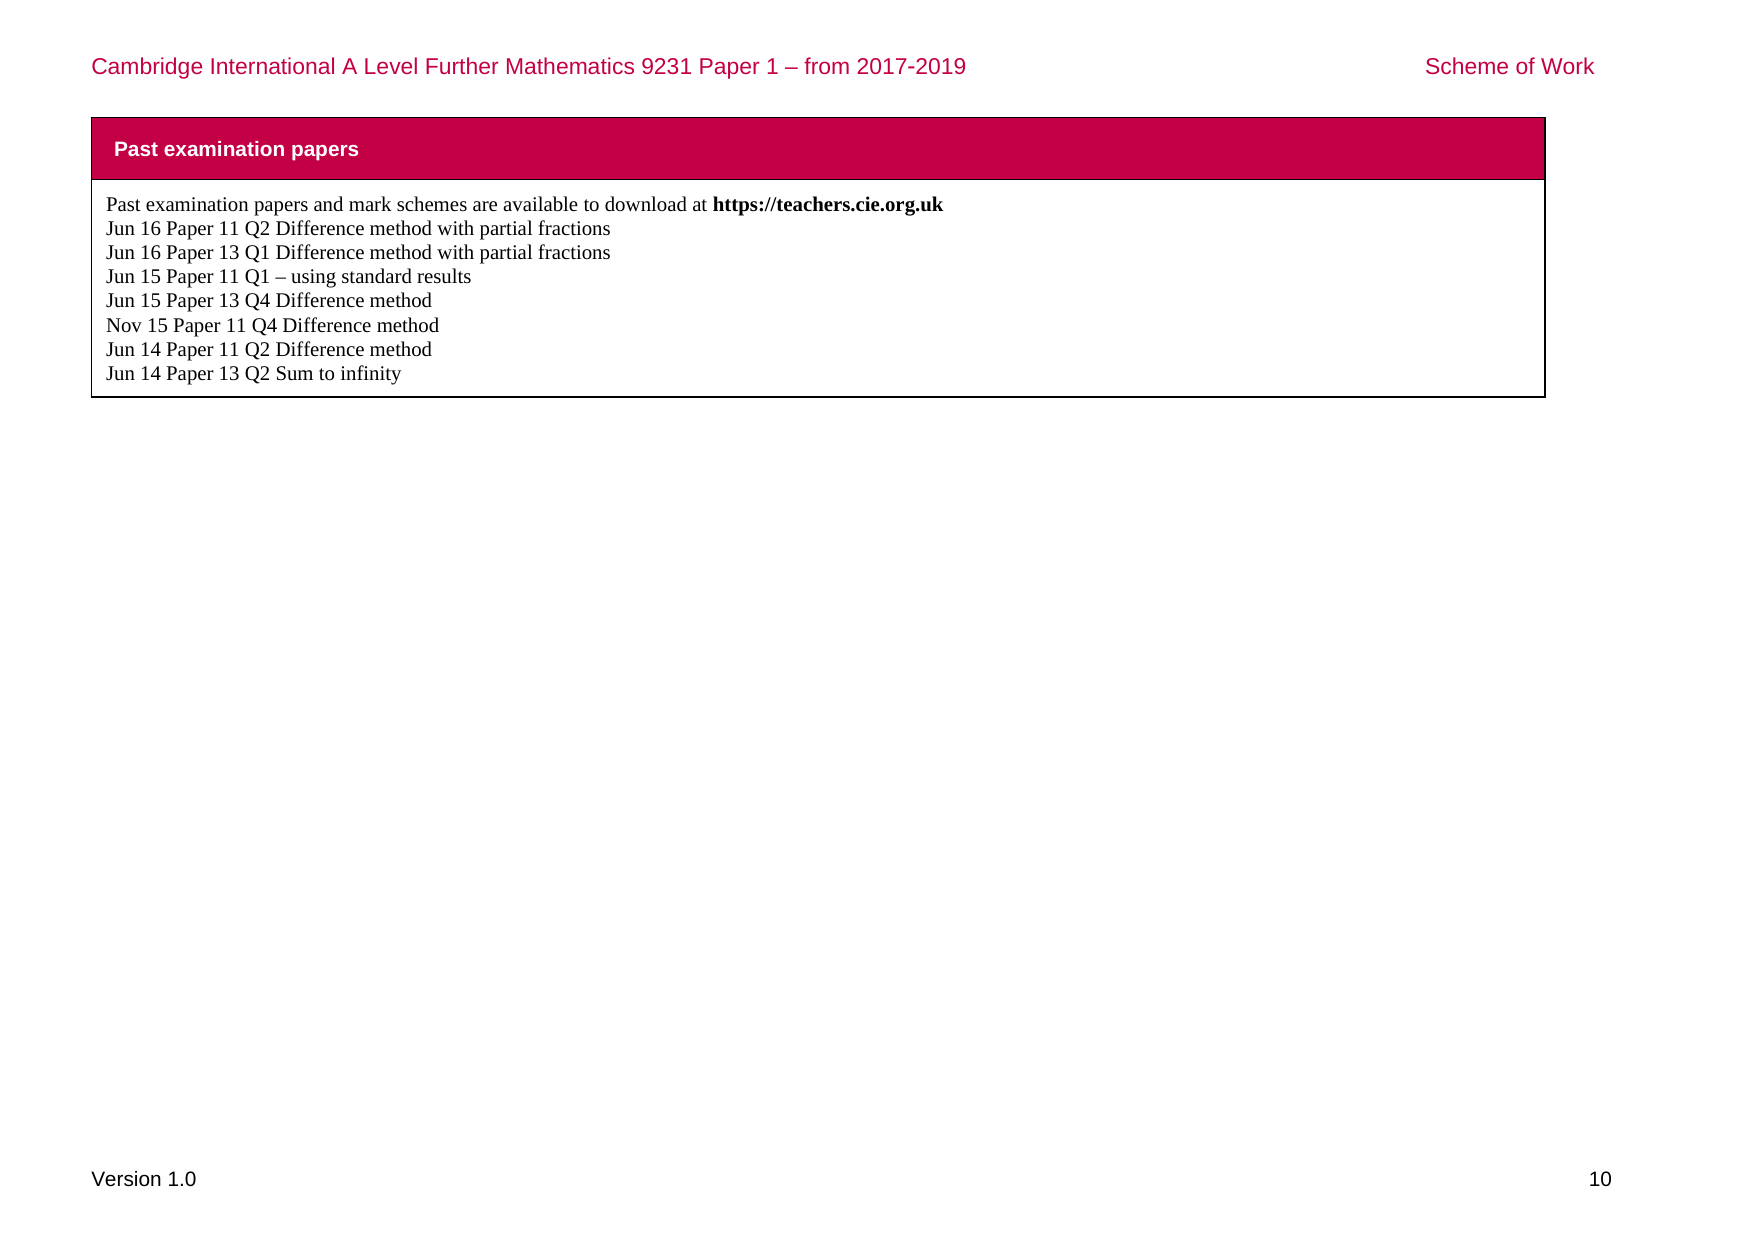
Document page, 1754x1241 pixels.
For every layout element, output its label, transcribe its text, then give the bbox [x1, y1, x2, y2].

table_header Past examination papers [92, 118, 1544, 179]
table_cell Past examination papers and mark schemes are available to download at https://teachers.cie.org.uk Jun 16 Paper 11 Q2 Difference method with partial fractions Jun 16 Paper 13 Q1 Difference method with partial fractions Jun 15 Paper 11 Q1 – using standard results Jun 15 Paper 13 Q4 Difference method Nov 15 Paper 11 Q4 Difference method Jun 14 Paper 11 Q2 Difference method Jun 14 Paper 13 Q2 Sum to infinity [92, 180, 1544, 396]
